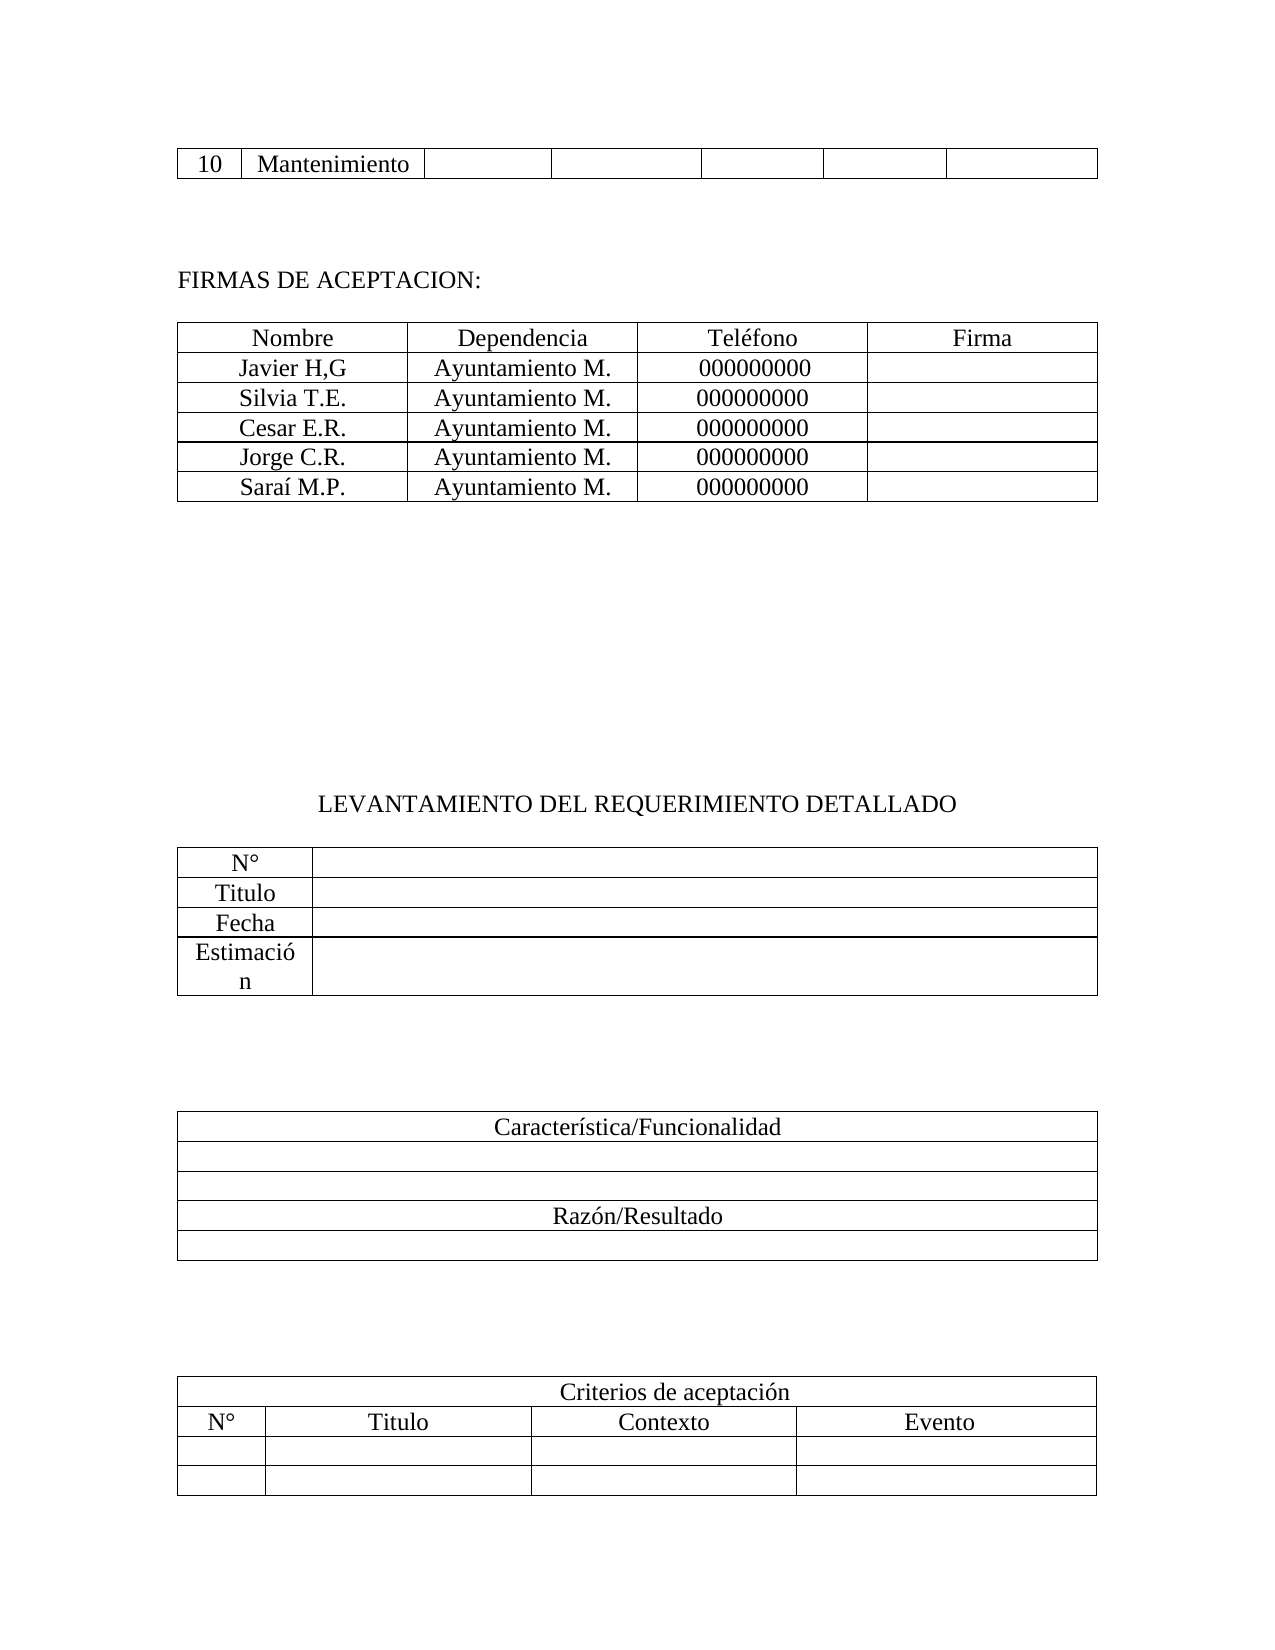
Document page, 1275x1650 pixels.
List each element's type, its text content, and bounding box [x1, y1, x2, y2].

table_cell Razón/Resultado [178, 1201, 1097, 1230]
table_cell [178, 1437, 265, 1465]
table_cell [313, 878, 1097, 907]
table_cell [425, 149, 551, 177]
table_cell [868, 383, 1097, 412]
table_cell [178, 1231, 1097, 1260]
table_cell 000000000 [638, 353, 867, 382]
table_cell [313, 938, 1097, 995]
table_cell [313, 908, 1097, 936]
table_header Nombre [178, 323, 407, 352]
table_cell Jorge C.R. [178, 443, 407, 471]
table_cell Cesar E.R. [178, 413, 407, 441]
table_cell [266, 1437, 531, 1465]
table_cell Fecha [178, 908, 312, 936]
table_header Teléfono [638, 323, 867, 352]
table_cell [178, 1466, 265, 1495]
table_header Dependencia [408, 323, 637, 352]
table_cell Contexto [532, 1407, 796, 1436]
table_cell Titulo [266, 1407, 531, 1436]
table_cell [532, 1437, 796, 1465]
table_cell Ayuntamiento M. [408, 383, 637, 412]
table_cell [178, 1142, 1097, 1171]
table_cell 000000000 [638, 413, 867, 441]
table_cell [266, 1466, 531, 1495]
table_cell 10 [178, 149, 241, 177]
table_header Criterios de aceptación [178, 1377, 1096, 1406]
table_cell [868, 413, 1097, 441]
table_cell N° [178, 1407, 265, 1436]
table_cell [532, 1466, 796, 1495]
table_header N° [178, 848, 312, 877]
table_cell 000000000 [638, 472, 867, 501]
table_cell [178, 1172, 1097, 1200]
table_cell Mantenimiento [242, 149, 424, 177]
table_cell [868, 443, 1097, 471]
table_cell Saraí M.P. [178, 472, 407, 501]
table_cell Ayuntamiento M. [408, 472, 637, 501]
table_cell Estimación [178, 938, 312, 995]
table_cell [797, 1466, 1096, 1495]
text FIRMAS DE ACEPTACION: [177, 265, 1098, 293]
table_cell [797, 1437, 1096, 1465]
table_header [313, 848, 1097, 877]
table_cell [824, 149, 946, 177]
table_cell 000000000 [638, 383, 867, 412]
table_cell Titulo [178, 878, 312, 907]
table_cell Silvia T.E. [178, 383, 407, 412]
table_cell [868, 353, 1097, 382]
table_cell Ayuntamiento M. [408, 413, 637, 441]
table_cell Ayuntamiento M. [408, 353, 637, 382]
table_cell [552, 149, 701, 177]
table_cell [702, 149, 823, 177]
table_cell Evento [797, 1407, 1096, 1436]
table_cell 000000000 [638, 443, 867, 471]
table_cell [947, 149, 1097, 177]
text LEVANTAMIENTO DEL REQUERIMIENTO DETALLADO [177, 789, 1098, 818]
table_header Firma [868, 323, 1097, 352]
table_cell [868, 472, 1097, 501]
table_cell Ayuntamiento M. [408, 443, 637, 471]
table_cell Javier H,G [178, 353, 407, 382]
table_header Característica/Funcionalidad [178, 1112, 1097, 1141]
